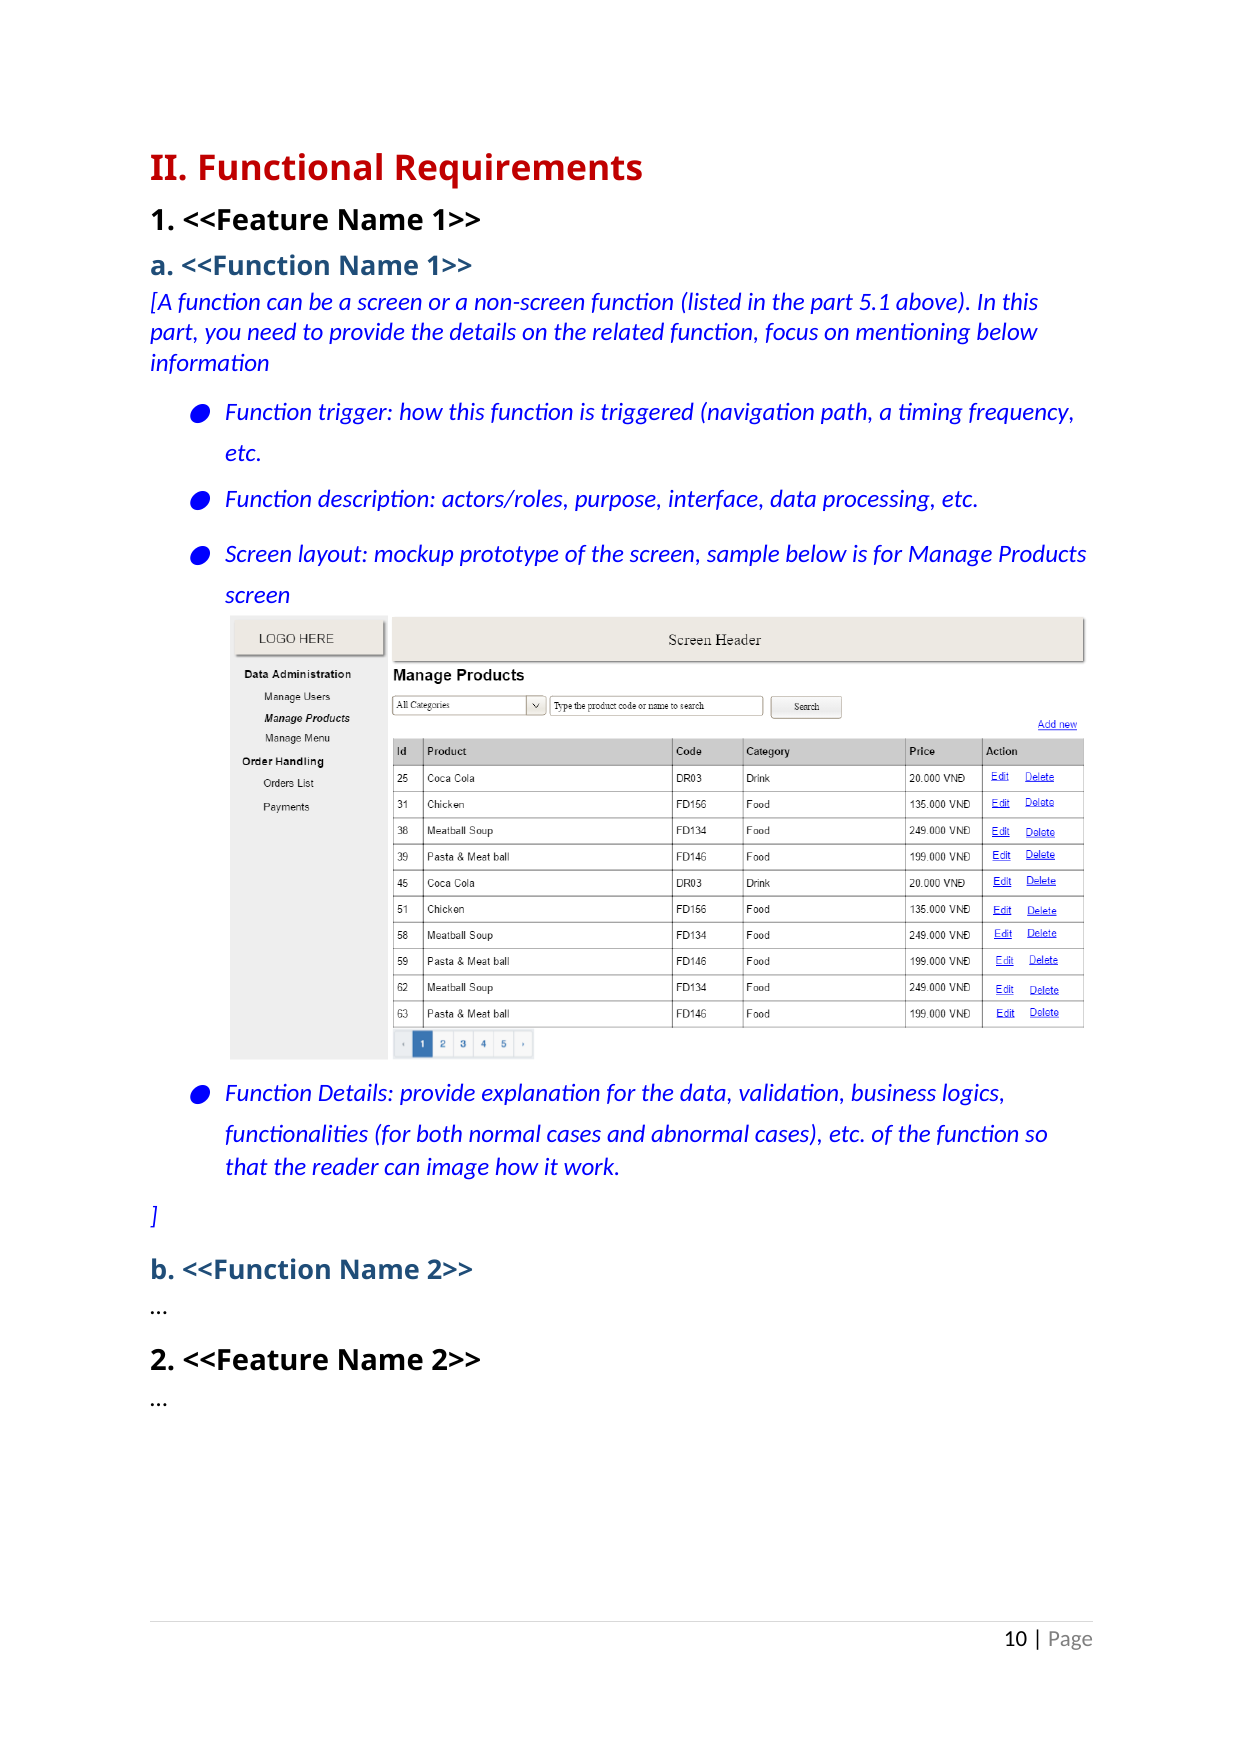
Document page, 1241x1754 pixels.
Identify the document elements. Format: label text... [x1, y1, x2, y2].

text … [150, 1382, 1093, 1413]
text [A function can be a screen or a non-screen function (listed in the part 5.1 above). In this part, you need to provide the details on the related function, focus on mentioning below information [150, 286, 1093, 377]
subtitle 2. <<Feature Name 2>> [150, 1339, 1093, 1379]
subtitle a. <<Function Name 1>> [150, 246, 1093, 283]
picture [225, 612, 1091, 1063]
subtitle b. <<Function Name 2>> [150, 1250, 1093, 1287]
subtitle 1. <<Feature Name 1>> [150, 199, 1093, 239]
list Function trigger: how this function is triggered (navigation path, a timing frequency, etc. [187, 384, 1093, 468]
subtitle II. Functional Requirements [150, 143, 1093, 191]
text ] [150, 1201, 1093, 1231]
list Function Details: provide explanation for the data, validation, business logics, functionalities (for both normal cases and abnormal cases), etc. of the function so that the reader can image how it work. [187, 1064, 1093, 1181]
list Screen layout: mockup prototype of the screen, sample below is for Manage Products screen [187, 526, 1093, 610]
list Function description: actors/roles, purpose, interface, data processing, etc. [187, 470, 1093, 522]
text … [150, 1290, 1093, 1320]
